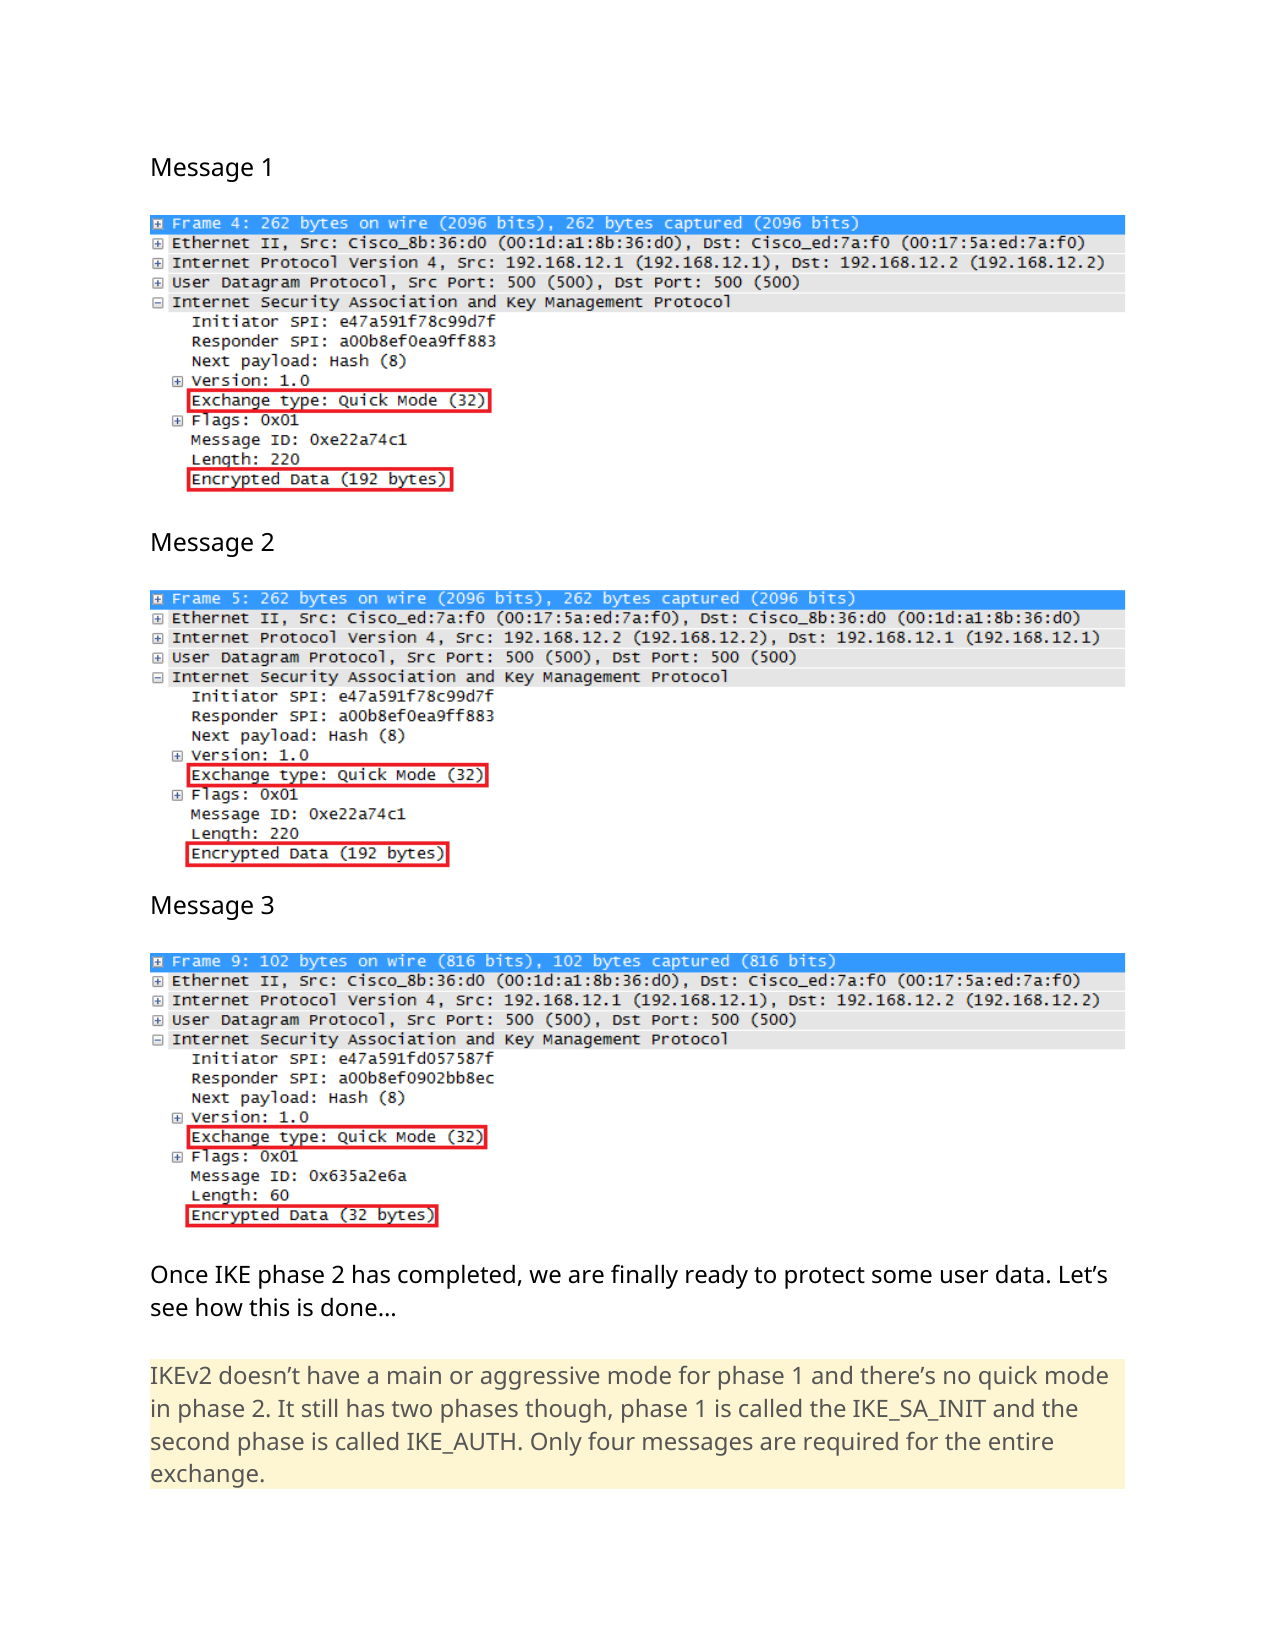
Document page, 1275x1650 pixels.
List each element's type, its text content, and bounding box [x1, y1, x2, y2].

picture [150, 953, 1125, 1258]
text IKEv2 doesn’t have a main or aggressive mode for phase 1 and there’s no quick mode in phase 2. It still has two phases though, phase 1 is called the IKE_SA_INIT and the second phase is called IKE_AUTH. Only four messages are required for the entire exchange. [150, 1359, 1125, 1489]
picture [150, 215, 1125, 525]
text Message 3 [150, 888, 1125, 922]
text Message 2 [150, 525, 1125, 559]
picture [150, 590, 1125, 888]
text Message 1 [150, 150, 1125, 184]
text Once IKE phase 2 has completed, we are finally ready to protect some user data. Let’s see how this is done… [150, 1258, 1125, 1323]
